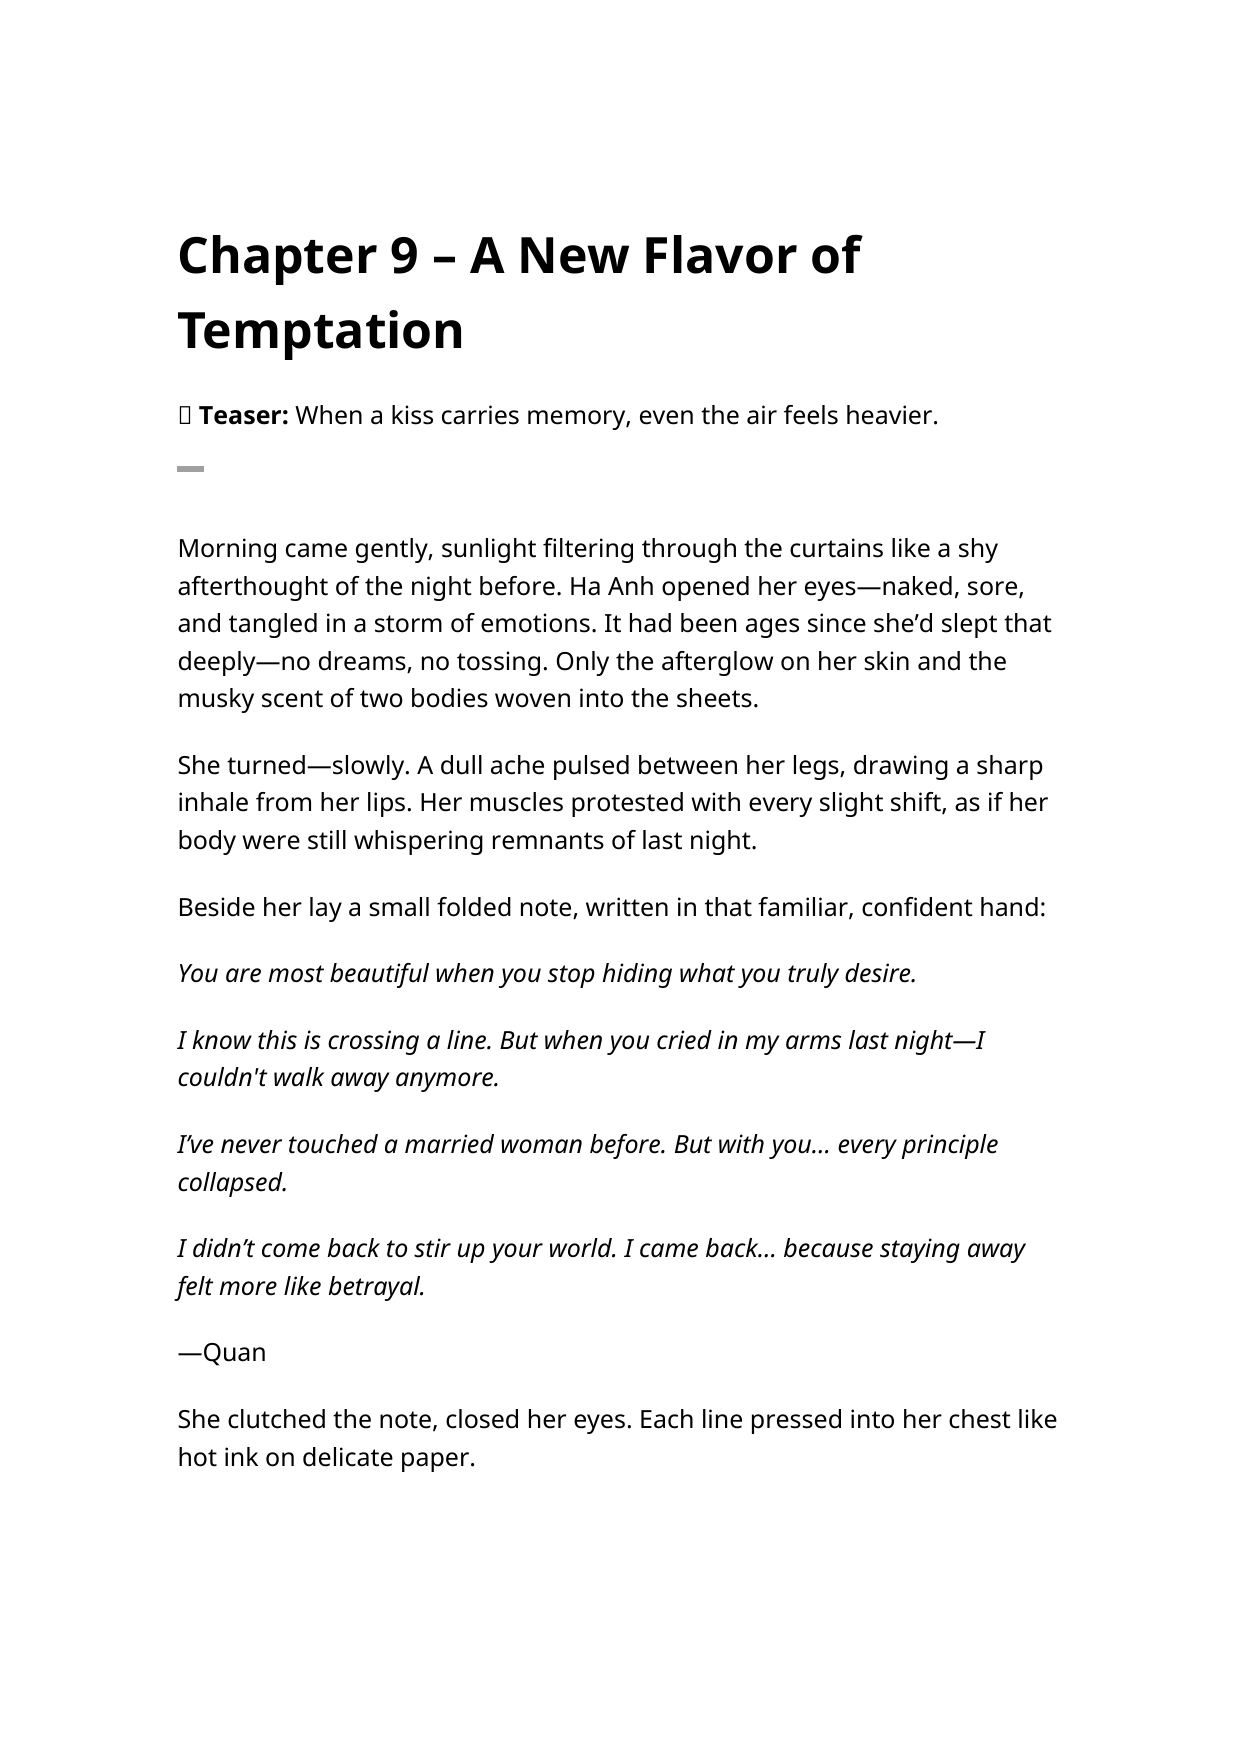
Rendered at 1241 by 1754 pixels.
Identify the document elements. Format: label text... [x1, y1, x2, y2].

text —Quan [177, 1333, 1063, 1371]
text Beside her lay a small folded note, written in that familiar, confident hand: [177, 888, 1063, 925]
text 📖 Teaser: When a kiss carries memory, even the air feels heavier. [177, 396, 1063, 433]
text I didn’t come back to stir up your world. I came back… because staying away felt more like betrayal. [177, 1229, 1063, 1304]
text Morning came gently, sunlight filtering through the curtains like a shy afterthought of the night before. Ha Anh opened her eyes—naked, sore, and tangled in a storm of emotions. It had been ages since she’d slept that deeply—no dreams, no tossing. Only the afterglow on her skin and the musky scent of two bodies woven into the sheets. [177, 529, 1063, 717]
text I know this is crossing a line. But when you cried in my arms last night—I couldn't walk away anymore. [177, 1021, 1063, 1096]
text You are most beautiful when you stop hiding what you truly desire. [177, 954, 1063, 992]
text Chapter 9 – A New Flavor of Temptation [177, 217, 1063, 367]
text She clutched the note, closed her eyes. Each line pressed into her chest like hot ink on delicate paper. [177, 1400, 1063, 1475]
text I’ve never touched a married woman before. But with you… every principle collapsed. [177, 1125, 1063, 1200]
text She turned—slowly. A dull ache pulsed between her legs, drawing a sharp inhale from her lips. Her muscles protested with every slight shift, as if her body were still whispering remnants of last night. [177, 746, 1063, 858]
